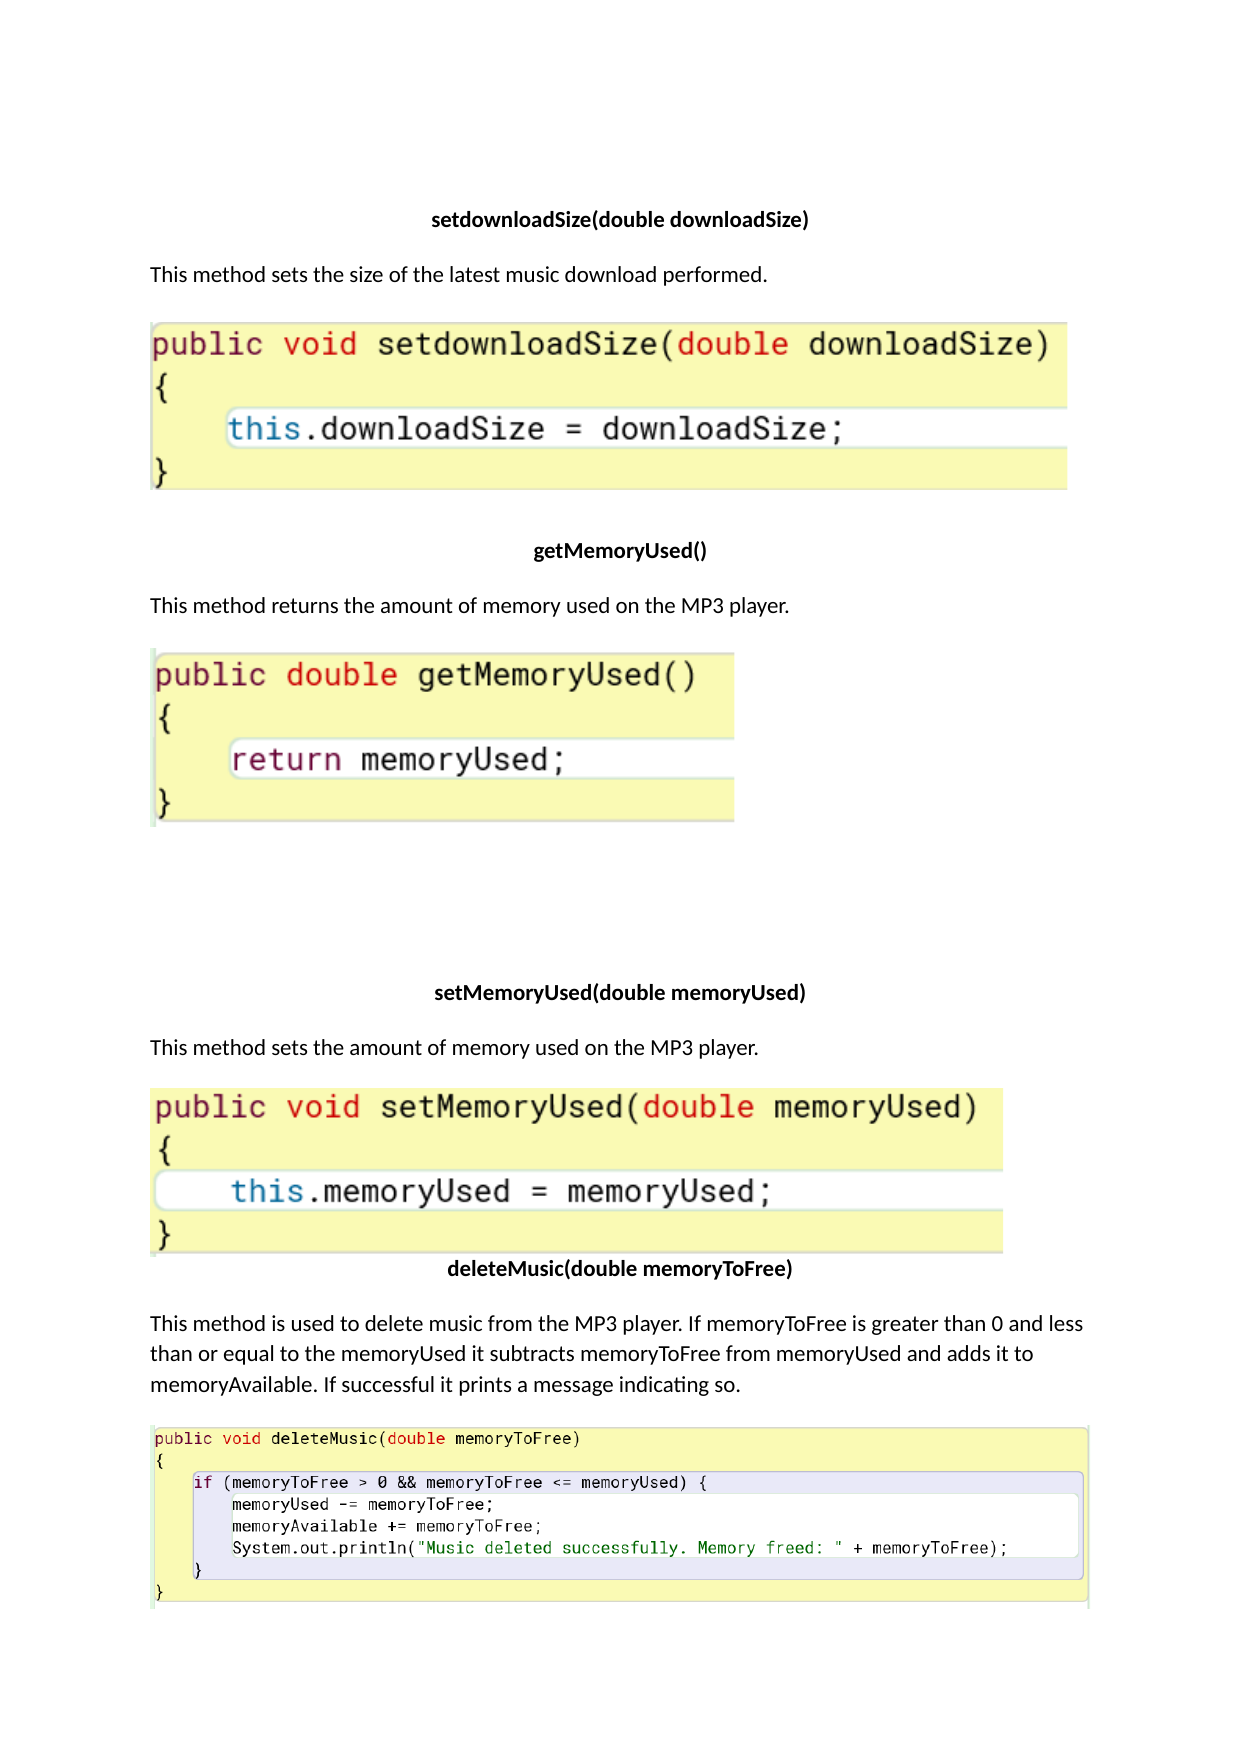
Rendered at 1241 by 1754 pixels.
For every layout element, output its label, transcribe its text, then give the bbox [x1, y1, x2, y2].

picture [150, 648, 735, 827]
text This method sets the amount of memory used on the MP3 player. [150, 1033, 1090, 1061]
text This method is used to delete music from the MP3 player. If memoryToFree is greater than 0 and less than or equal to the memoryUsed it subtracts memoryToFree from memoryUsed and adds it to memoryAvailable. If successful it prints a message indicating so. [150, 1309, 1090, 1398]
text deleteMusic(double memoryToFree) [150, 1254, 1090, 1282]
text This method sets the size of the latest music download performed. [150, 260, 1090, 288]
text getMemoryUsed() [150, 536, 1090, 564]
picture [150, 1088, 1004, 1254]
text This method returns the amount of memory used on the MP3 player. [150, 592, 1090, 620]
text setdownloadSize(double downloadSize) [150, 205, 1090, 233]
picture [150, 322, 1068, 490]
picture [150, 1425, 1091, 1609]
text setMemoryUsed(double memoryUsed) [150, 978, 1090, 1006]
